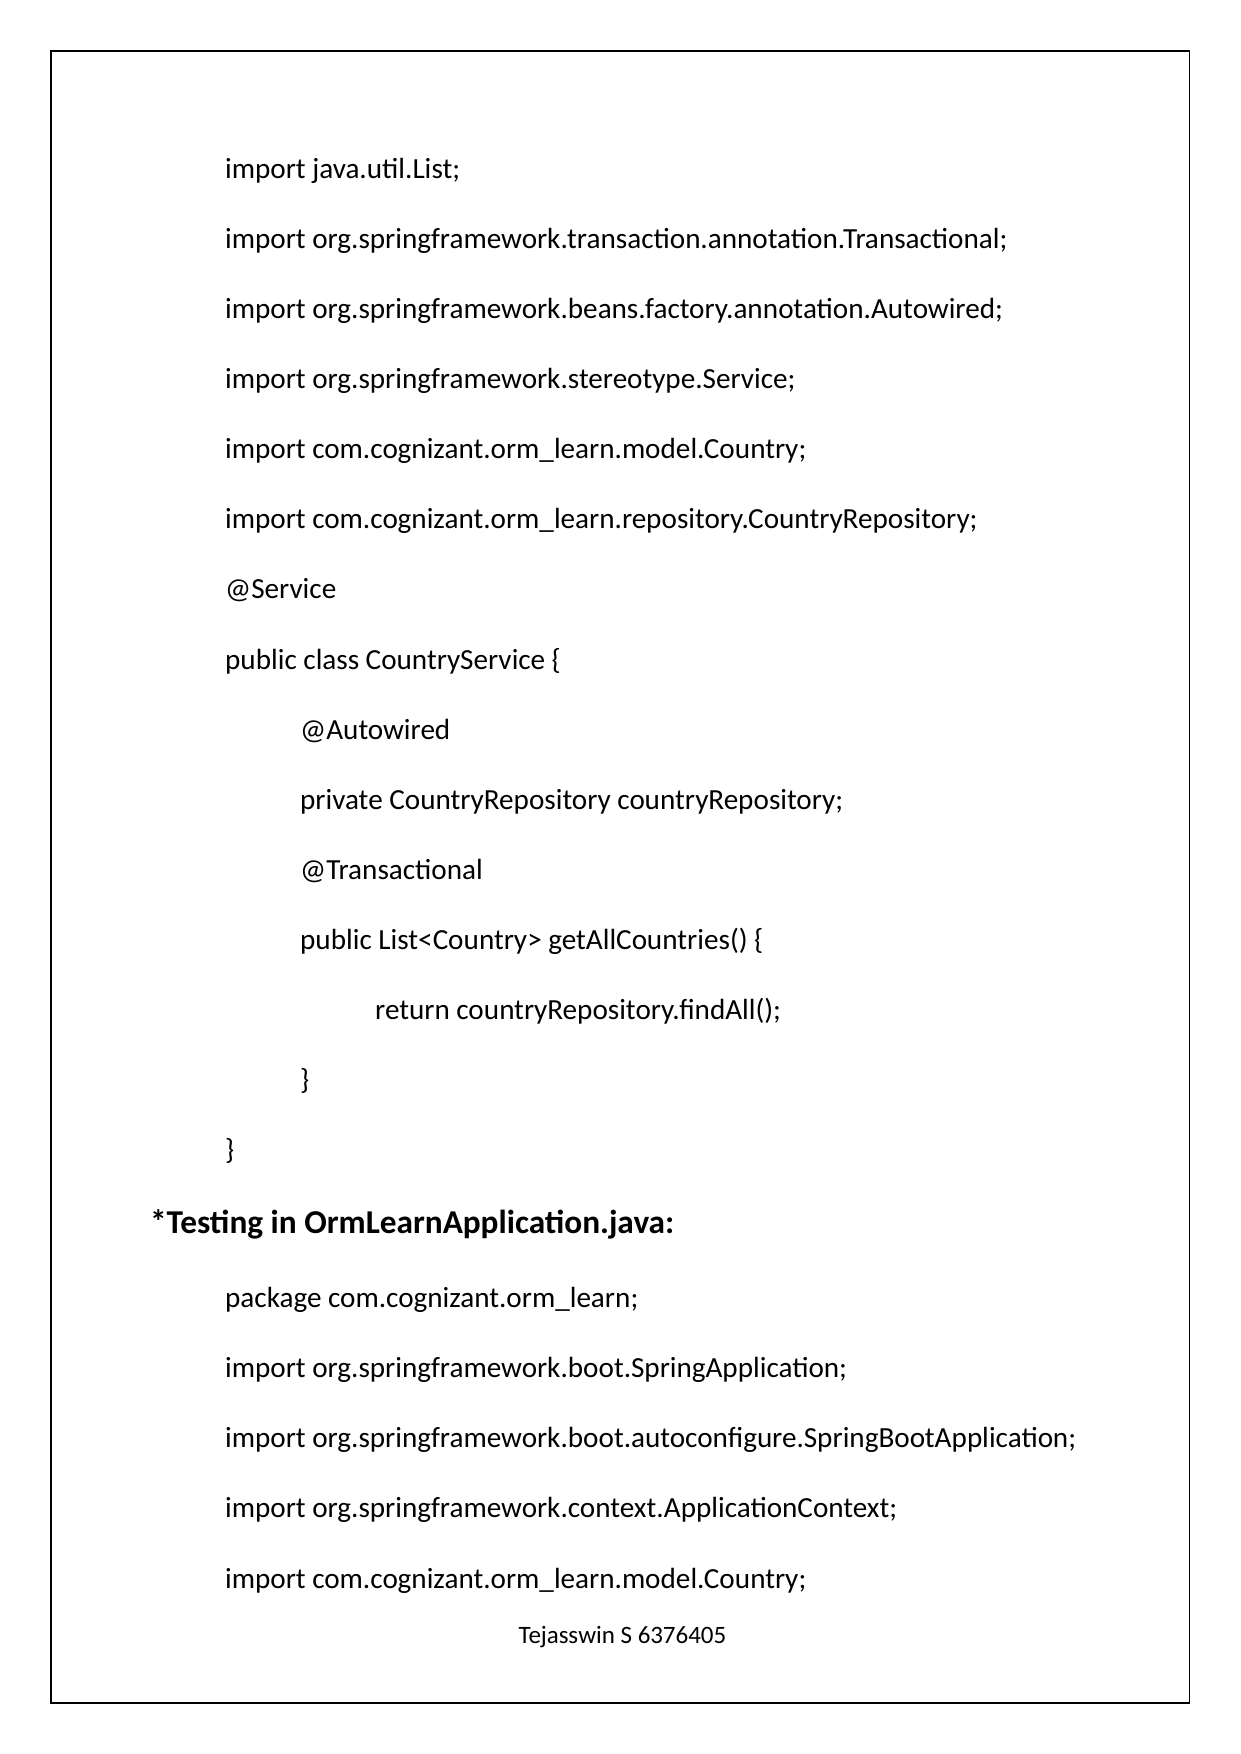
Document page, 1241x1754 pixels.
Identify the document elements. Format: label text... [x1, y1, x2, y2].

text import org.springframework.boot.SpringApplication; [150, 1349, 1090, 1385]
text import com.cognizant.orm_learn.model.Country; [150, 1560, 1090, 1595]
text *Testing in OrmLearnApplication.java: [150, 1202, 1090, 1242]
text @Transactional [150, 851, 1090, 887]
text import org.springframework.context.ApplicationContext; [150, 1489, 1090, 1525]
text import com.cognizant.orm_learn.model.Country; [150, 430, 1090, 466]
text @Service [150, 571, 1090, 606]
text public class CountryService { [150, 641, 1090, 676]
text import org.springframework.transaction.annotation.Transactional; [150, 220, 1090, 256]
text return countryRepository.findAll(); [150, 991, 1090, 1027]
text import com.cognizant.orm_learn.repository.CountryRepository; [150, 501, 1090, 536]
text } [150, 1131, 1090, 1167]
text @Autowired [150, 711, 1090, 746]
text } [150, 1061, 1090, 1097]
text import java.util.List; [150, 150, 1090, 186]
text import org.springframework.stereotype.Service; [150, 360, 1090, 396]
text import org.springframework.boot.autoconfigure.SpringBootApplication; [150, 1419, 1090, 1455]
text import org.springframework.beans.factory.annotation.Autowired; [150, 290, 1090, 326]
text package com.cognizant.orm_learn; [150, 1279, 1090, 1315]
text public List<Country> getAllCountries() { [150, 921, 1090, 957]
text private CountryRepository countryRepository; [150, 781, 1090, 817]
